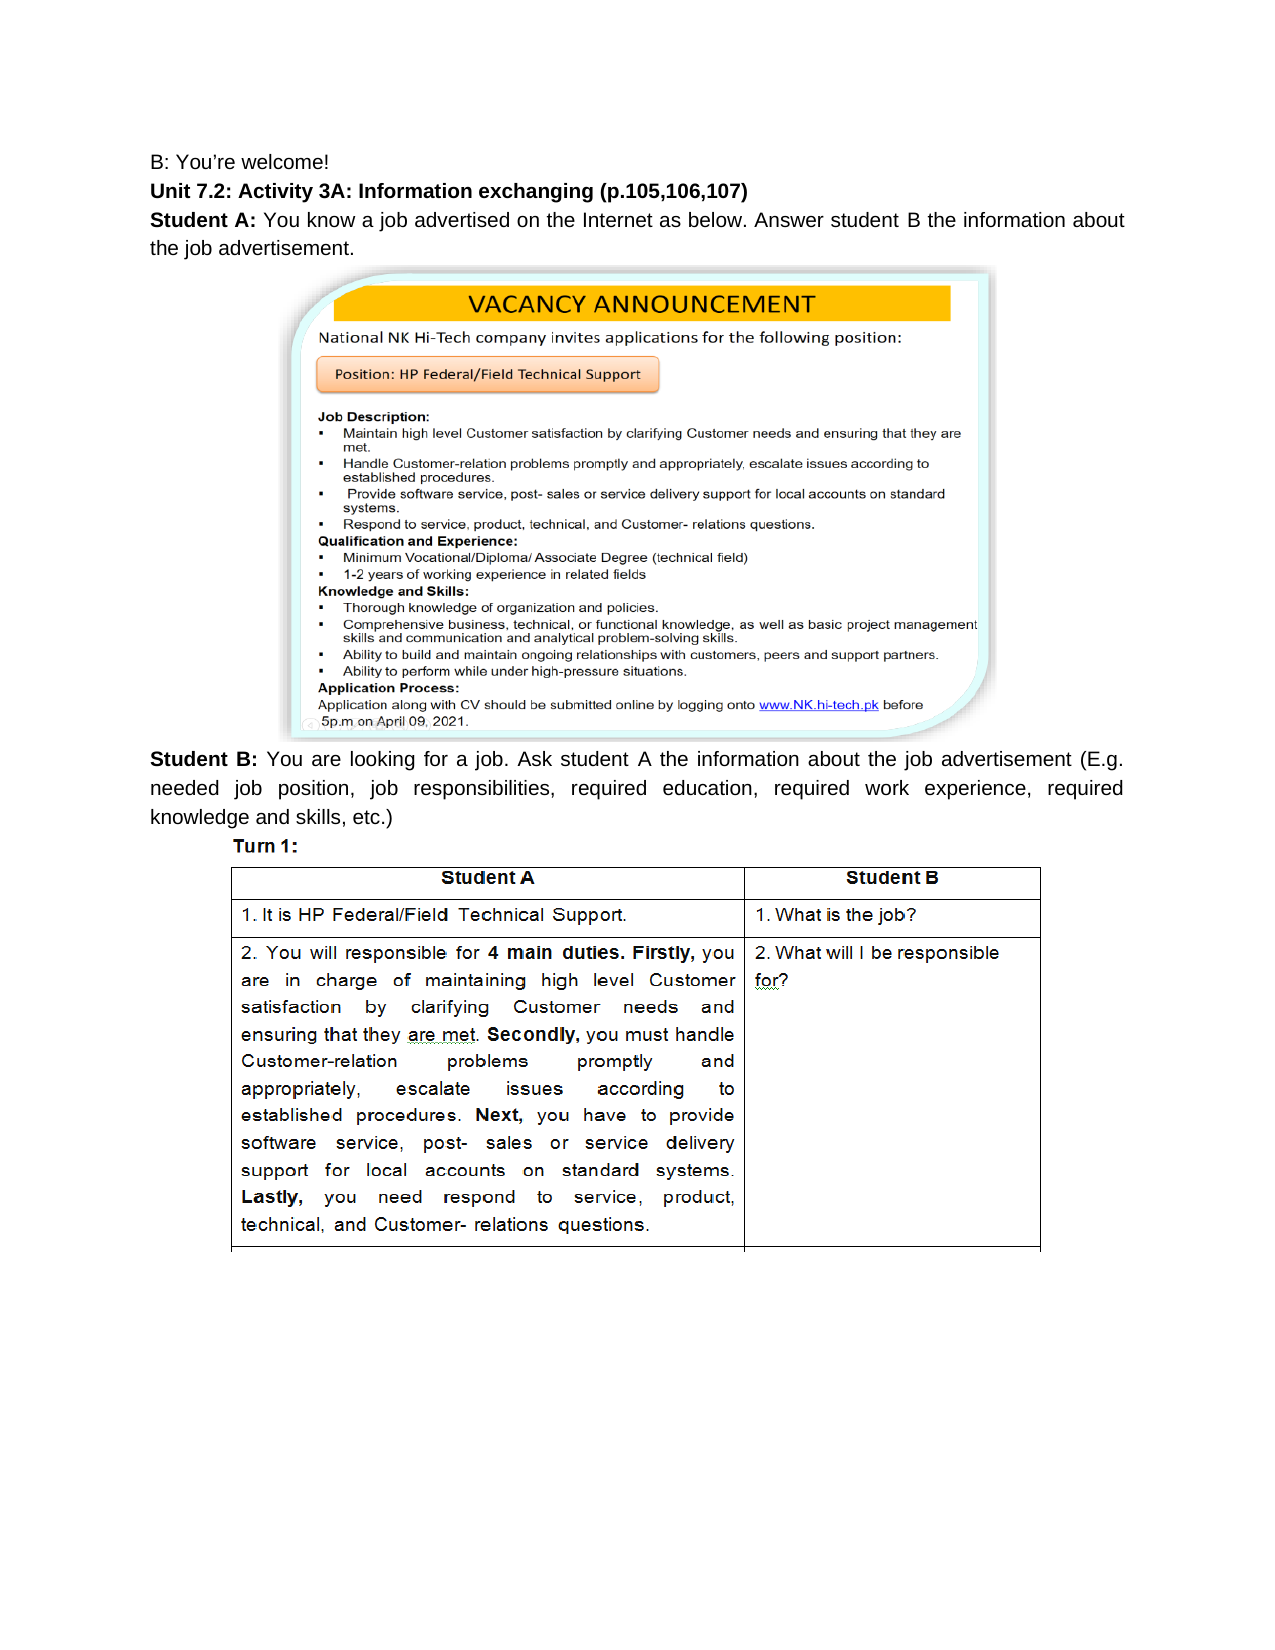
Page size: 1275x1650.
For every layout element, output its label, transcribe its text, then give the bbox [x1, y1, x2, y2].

picture [218, 833, 1057, 1252]
text Student A: You know a job advertised on the Internet as below. Answer student B the information about the job advertisement. [150, 207, 1125, 260]
picture [278, 265, 997, 742]
text B: You’re welcome! [150, 150, 1125, 174]
text Unit 7.2: Activity 3A: Information exchanging (p.105,106,107) [150, 179, 1125, 203]
text Student B: You are looking for a job. Ask student A the information about the job advertisement (E.g. needed job position, job responsibilities, required education, required work experience, required knowledge and skills, etc.) [150, 747, 1125, 829]
